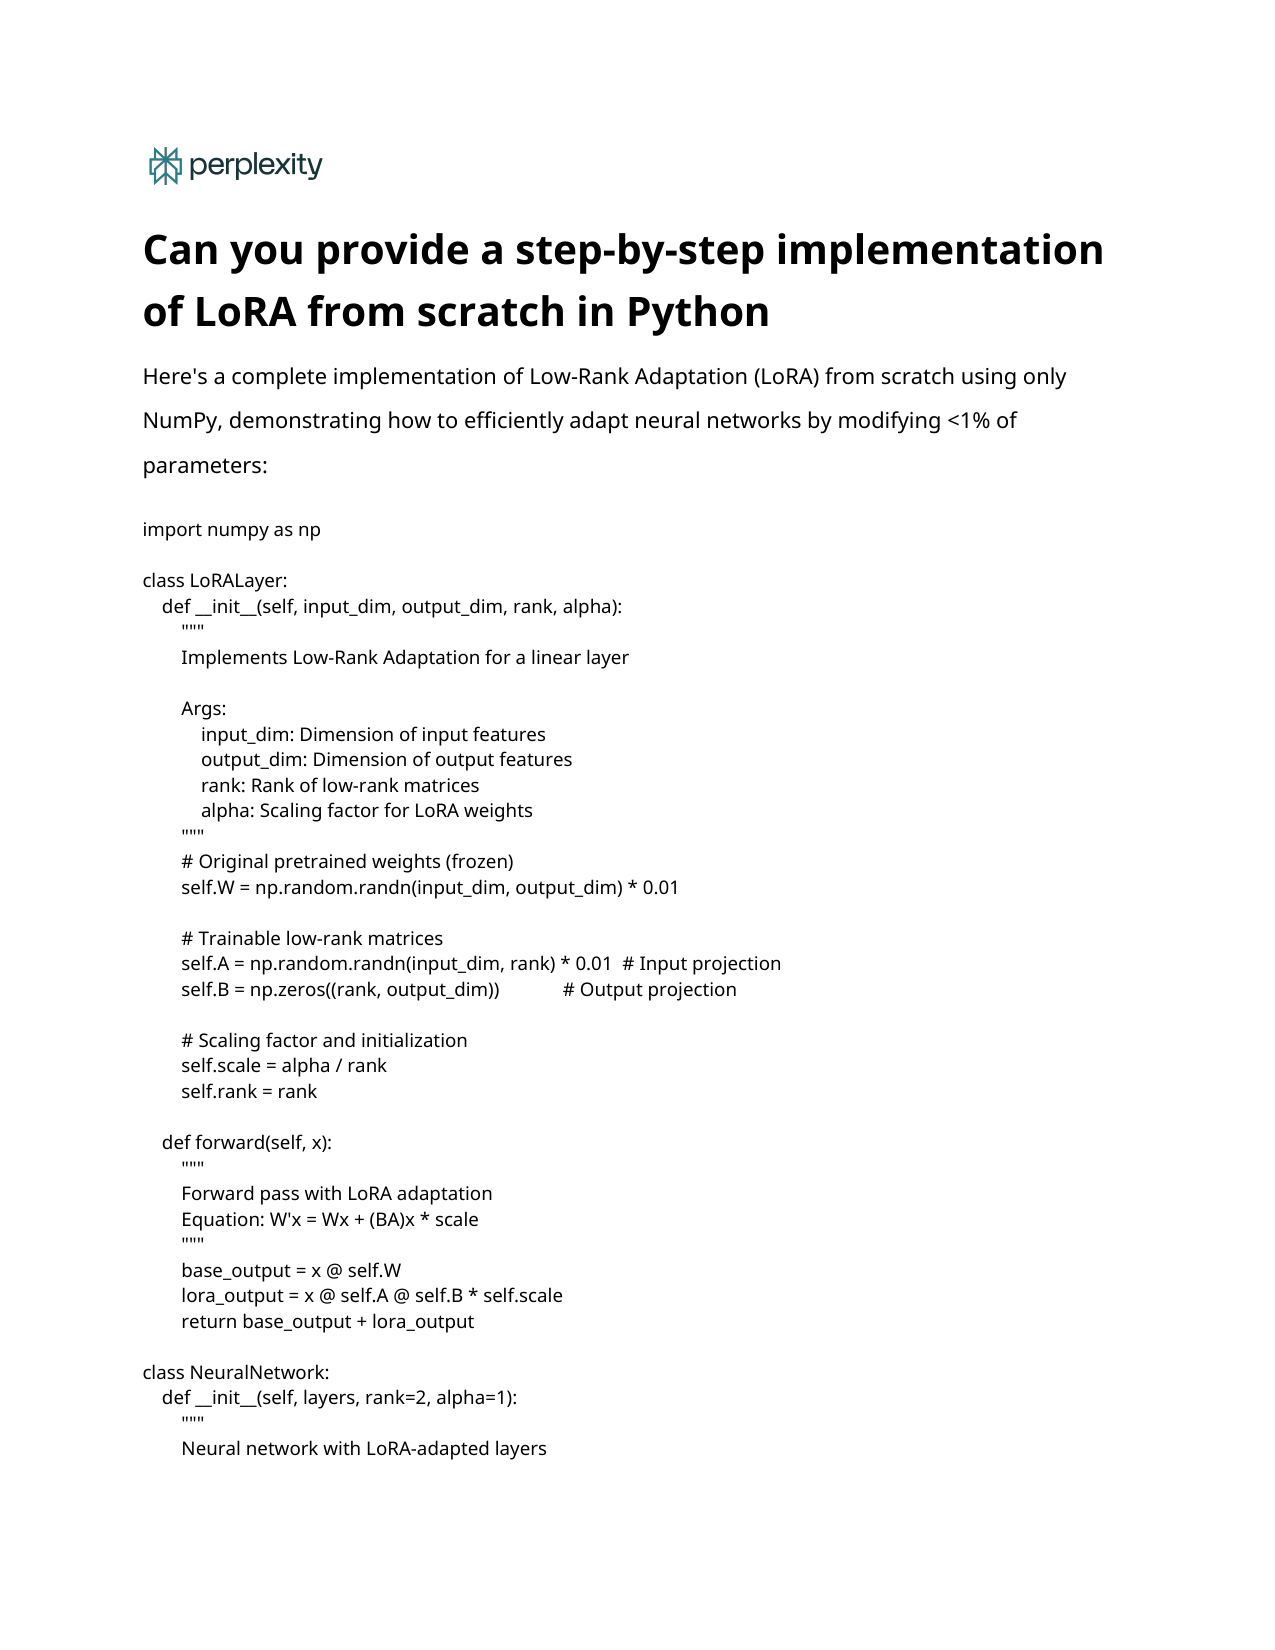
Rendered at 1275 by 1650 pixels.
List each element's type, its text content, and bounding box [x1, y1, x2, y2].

text Can you provide a step-by-step implementation of LoRA from scratch in Python [142, 221, 1133, 338]
text Here's a complete implementation of Low-Rank Adaptation (LoRA) from scratch using only NumPy, demonstrating how to efficiently adapt neural networks by modifying <1% of parameters: [142, 361, 1133, 480]
picture [142, 142, 330, 190]
